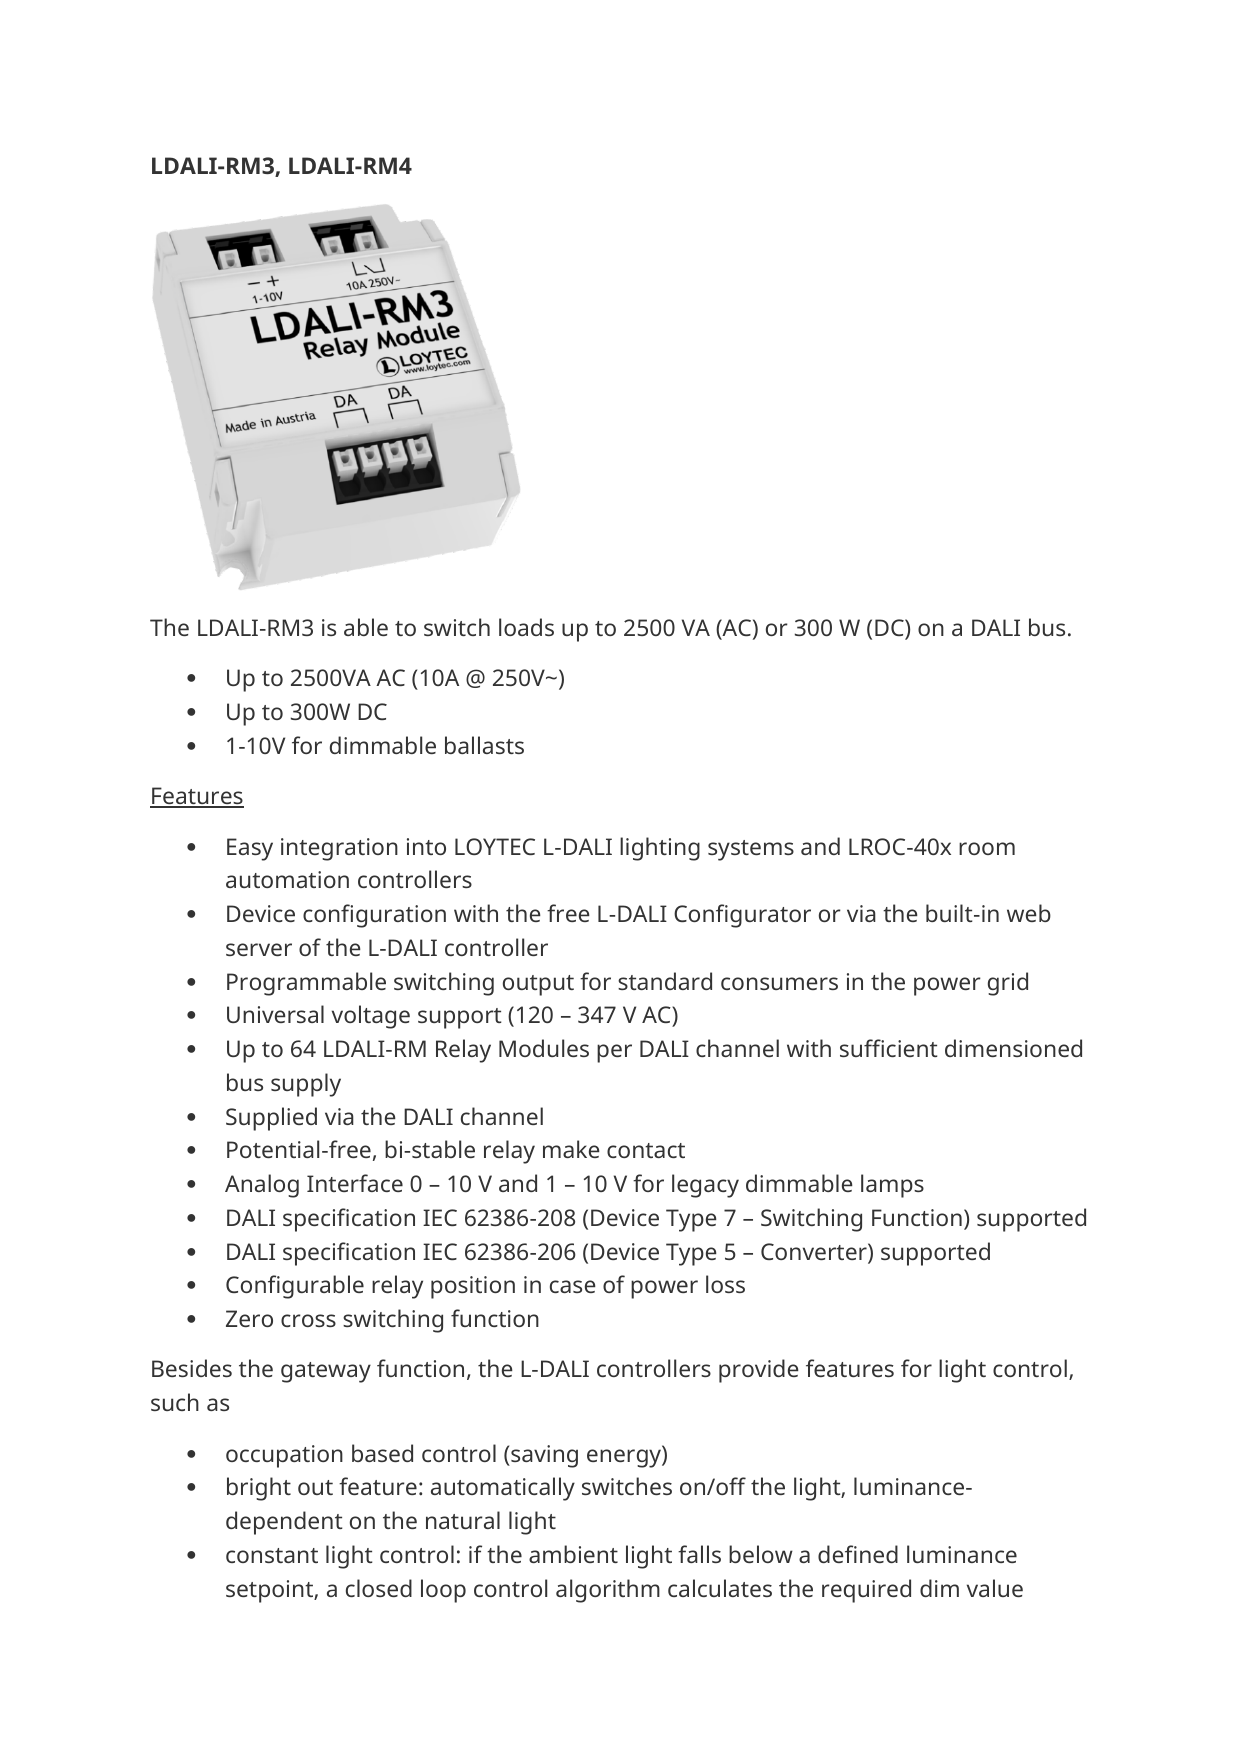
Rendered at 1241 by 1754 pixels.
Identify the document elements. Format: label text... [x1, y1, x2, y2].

list Up to 300W DC [187, 696, 1090, 727]
list constant light control: if the ambient light falls below a defined luminance setpoint, a closed loop control algorithm calculates the required dim value [187, 1539, 1090, 1604]
list Easy integration into LOYTEC L-DALI lighting systems and LROC-40x room automation controllers [187, 831, 1090, 896]
text Besides the gateway function, the L-DALI controllers provide features for light control, such as [150, 1353, 1090, 1418]
list Supplied via the DALI channel [187, 1101, 1090, 1132]
list Configurable relay position in case of power loss [187, 1269, 1090, 1301]
list Up to 2500VA AC (10A @ 250V~) [187, 662, 1090, 693]
list Universal voltage support (120 – 347 V AC) [187, 999, 1090, 1031]
list Device configuration with the free L-DALI Configurator or via the built-in web server of the L-DALI controller [187, 898, 1090, 963]
list bright out feature: automatically switches on/off the light, luminance-dependent on the natural light [187, 1471, 1090, 1536]
text The LDALI-RM3 is able to switch loads up to 2500 VA (AC) or 300 W (DC) on a DALI bus. [150, 612, 1090, 643]
list Up to 64 LDALI-RM Relay Modules per DALI channel with sufficient dimensioned bus supply [187, 1033, 1090, 1098]
list Programmable switching output for standard consumers in the power grid [187, 966, 1090, 997]
list Analog Interface 0 – 10 V and 1 – 10 V for legacy dimmable lamps [187, 1168, 1090, 1199]
picture [150, 200, 523, 593]
text LDALI-RM3, LDALI-RM4 [150, 150, 1090, 181]
list DALI specification IEC 62386-208 (Device Type 7 – Switching Function) supported [187, 1202, 1090, 1233]
list Potential-free, bi-stable relay make contact [187, 1134, 1090, 1166]
list Zero cross switching function [187, 1303, 1090, 1334]
list DALI specification IEC 62386-206 (Device Type 5 – Converter) supported [187, 1236, 1090, 1267]
list 1-10V for dimmable ballasts [187, 730, 1090, 761]
list occupation based control (saving energy) [187, 1438, 1090, 1469]
text Features [150, 780, 1090, 811]
